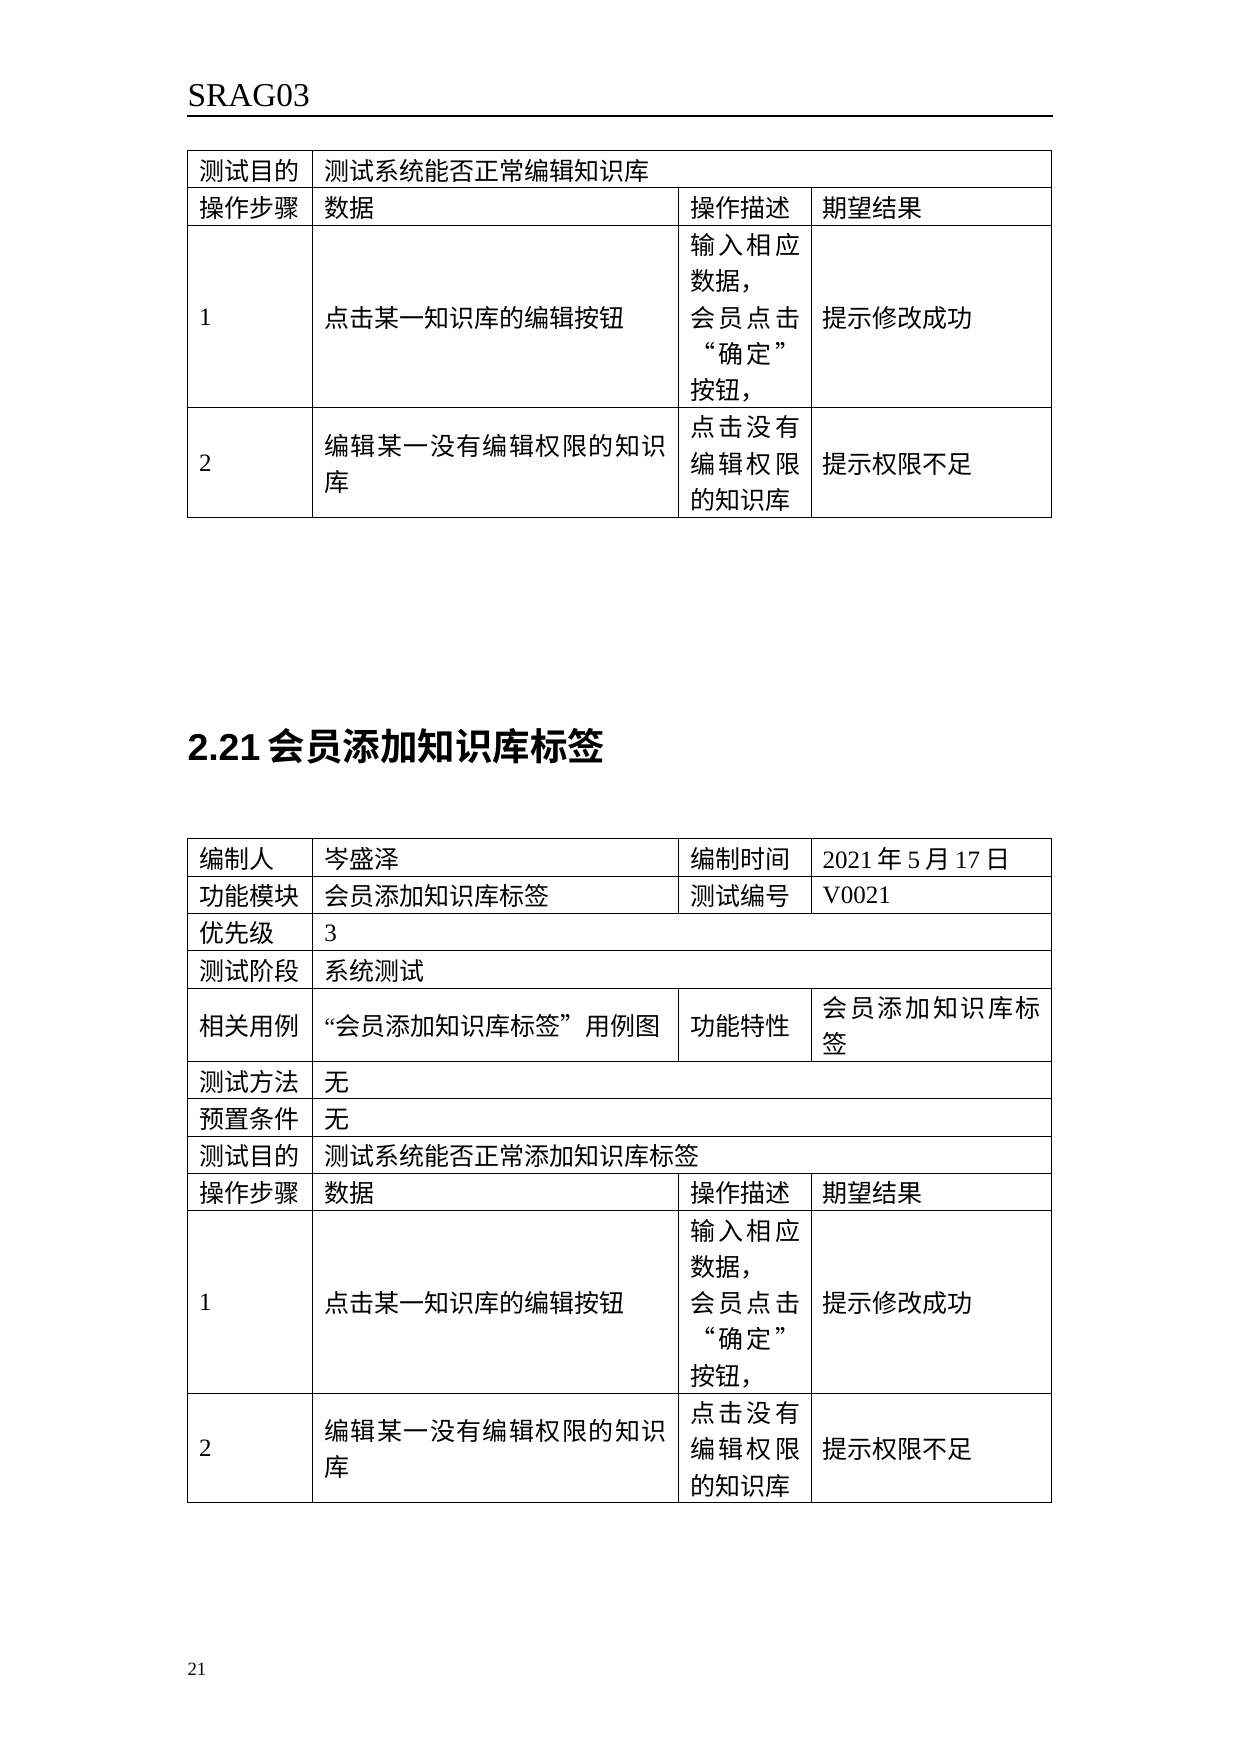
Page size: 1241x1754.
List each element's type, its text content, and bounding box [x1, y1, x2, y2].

table_cell 1 [188, 226, 312, 407]
table_cell V0021 [812, 877, 1051, 913]
table_cell 测试系统能否正常编辑知识库 [313, 151, 1051, 187]
table_cell 1 [188, 1211, 312, 1392]
table_cell 无 [313, 1062, 1051, 1098]
table_cell 编辑某一没有编辑权限的知识库 [313, 408, 678, 517]
table_cell 测试编号 [679, 877, 811, 913]
table_cell 数据 [313, 188, 678, 224]
table_cell 2 [188, 408, 312, 517]
table_cell 输入相应数据， 会员点击“确定”按钮， [679, 226, 811, 407]
table_cell 操作描述 [679, 188, 811, 224]
table_cell 系统测试 [313, 951, 1051, 987]
table_cell 操作步骤 [188, 1174, 312, 1210]
table_header 2021年5月17日 [812, 839, 1051, 876]
table_cell 期望结果 [812, 1174, 1051, 1210]
table_header 岑盛泽 [313, 839, 678, 876]
table_cell 提示权限不足 [812, 408, 1051, 517]
table_cell 点击某一知识库的编辑按钮 [313, 226, 678, 407]
table_cell 提示权限不足 [812, 1394, 1051, 1502]
table_cell 点击某一知识库的编辑按钮 [313, 1211, 678, 1392]
table_cell 期望结果 [812, 188, 1051, 224]
table_cell 功能特性 [679, 989, 811, 1061]
table_cell 提示修改成功 [812, 226, 1051, 407]
table_cell 测试方法 [188, 1062, 312, 1098]
table_header 编制时间 [679, 839, 811, 876]
table_cell 点击没有编辑权限的知识库 [679, 1394, 811, 1502]
table_cell 优先级 [188, 914, 312, 950]
table_cell 相关用例 [188, 989, 312, 1061]
table_cell 测试目的 [188, 1137, 312, 1173]
table_cell 功能模块 [188, 877, 312, 913]
table_cell 操作描述 [679, 1174, 811, 1210]
table_cell “会员添加知识库标签”用例图 [313, 989, 678, 1061]
table_cell 点击没有编辑权限的知识库 [679, 408, 811, 517]
table_cell 会员添加知识库标签 [313, 877, 678, 913]
table_cell 编辑某一没有编辑权限的知识库 [313, 1394, 678, 1502]
table_header 编制人 [188, 839, 312, 876]
table_cell 3 [313, 914, 1051, 950]
table_cell 数据 [313, 1174, 678, 1210]
table_cell 操作步骤 [188, 188, 312, 224]
table_cell 测试系统能否正常添加知识库标签 [313, 1137, 1051, 1173]
table_cell 预置条件 [188, 1099, 312, 1136]
subtitle 2.21会员添加知识库标签 [187, 717, 1053, 772]
table_cell 2 [188, 1394, 312, 1502]
table_cell 测试目的 [188, 151, 312, 187]
table_cell 输入相应数据， 会员点击“确定”按钮， [679, 1211, 811, 1392]
table_cell 无 [313, 1099, 1051, 1136]
table_cell 测试阶段 [188, 951, 312, 987]
table_cell 会员添加知识库标签 [812, 989, 1051, 1061]
table_cell 提示修改成功 [812, 1211, 1051, 1392]
